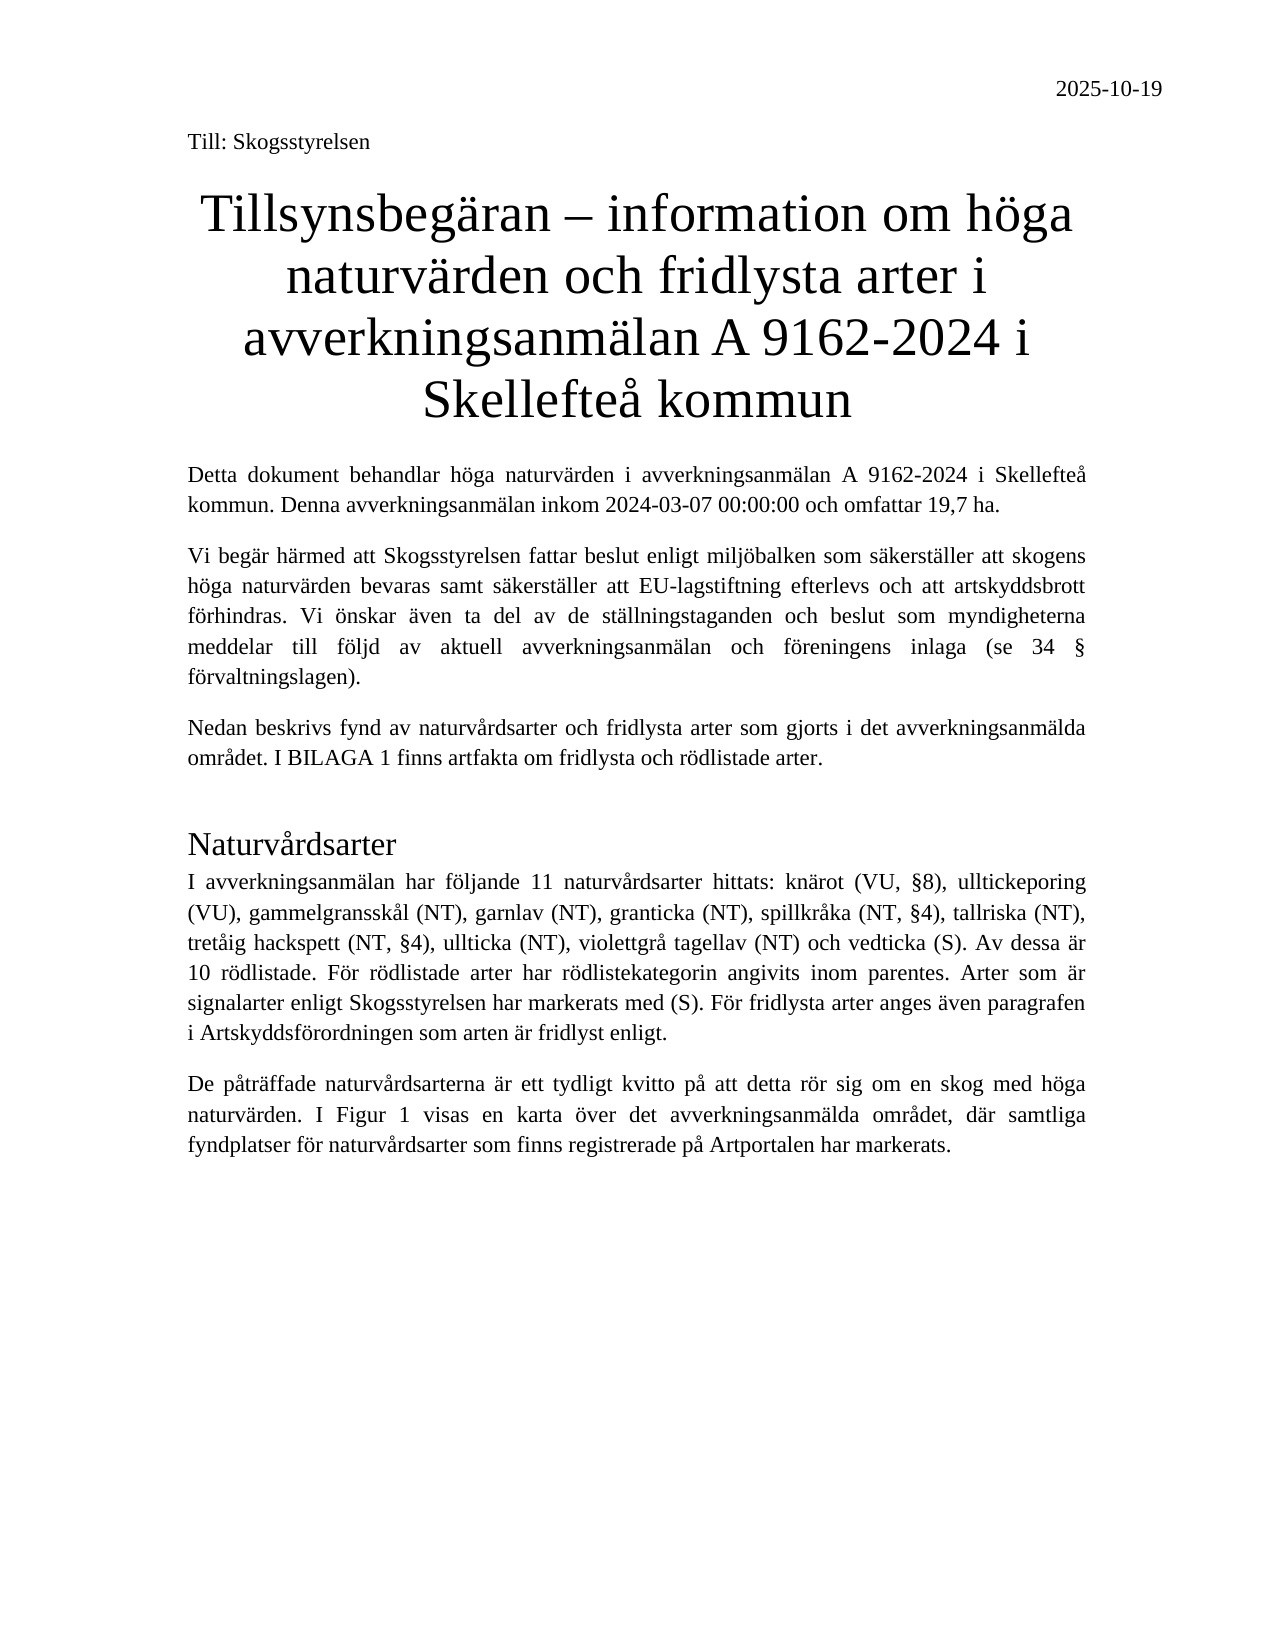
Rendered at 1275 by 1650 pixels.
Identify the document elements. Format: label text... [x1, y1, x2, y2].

subtitle Naturvårdsarter [187, 824, 1087, 863]
text I avverkningsanmälan har följande 11 naturvårdsarter hittats: knärot (VU, §8), ulltickeporing (VU), gammelgransskål (NT), garnlav (NT), granticka (NT), spillkråka (NT, §4), tallriska (NT), tretåig hackspett (NT, §4), ullticka (NT), violettgrå tagellav (NT) och vedticka (S). Av dessa är 10 rödlistade. För rödlistade arter har rödlistekategorin angivits inom parentes. Arter som är signalarter enligt Skogsstyrelsen har markerats med (S). För fridlysta arter anges även paragrafen i Artskyddsförordningen som arten är fridlyst enligt. [187, 868, 1087, 1046]
text De påträffade naturvårdsarterna är ett tydligt kvitto på att detta rör sig om en skog med höga naturvärden. I Figur 1 visas en karta över det avverkningsanmälda området, där samtliga fyndplatser för naturvårdsarter som finns registrerade på Artportalen har markerats. [187, 1071, 1087, 1157]
title Tillsynsbegäran – information om höga naturvärden och fridlysta arter i avverkningsanmälan A 9162-2024 i Skellefteå kommun [187, 180, 1087, 429]
text Detta dokument behandlar höga naturvärden i avverkningsanmälan A 9162-2024 i Skellefteå kommun. Denna avverkningsanmälan inkom 2024-03-07 00:00:00 och omfattar 19,7 ha. [187, 461, 1087, 517]
text Nedan beskrivs fynd av naturvårdsarter och fridlysta arter som gjorts i det avverkningsanmälda området. I BILAGA 1 finns artfakta om fridlysta och rödlistade arter. [187, 714, 1087, 771]
text Vi begär härmed att Skogsstyrelsen fattar beslut enligt miljöbalken som säkerställer att skogens höga naturvärden bevaras samt säkerställer att EU-lagstiftning efterlevs och att artskyddsbrott förhindras. Vi önskar även ta del av de ställningstaganden och beslut som myndigheterna meddelar till följd av aktuell avverkningsanmälan och föreningens inlaga (se 34 § förvaltningslagen). [187, 542, 1087, 689]
